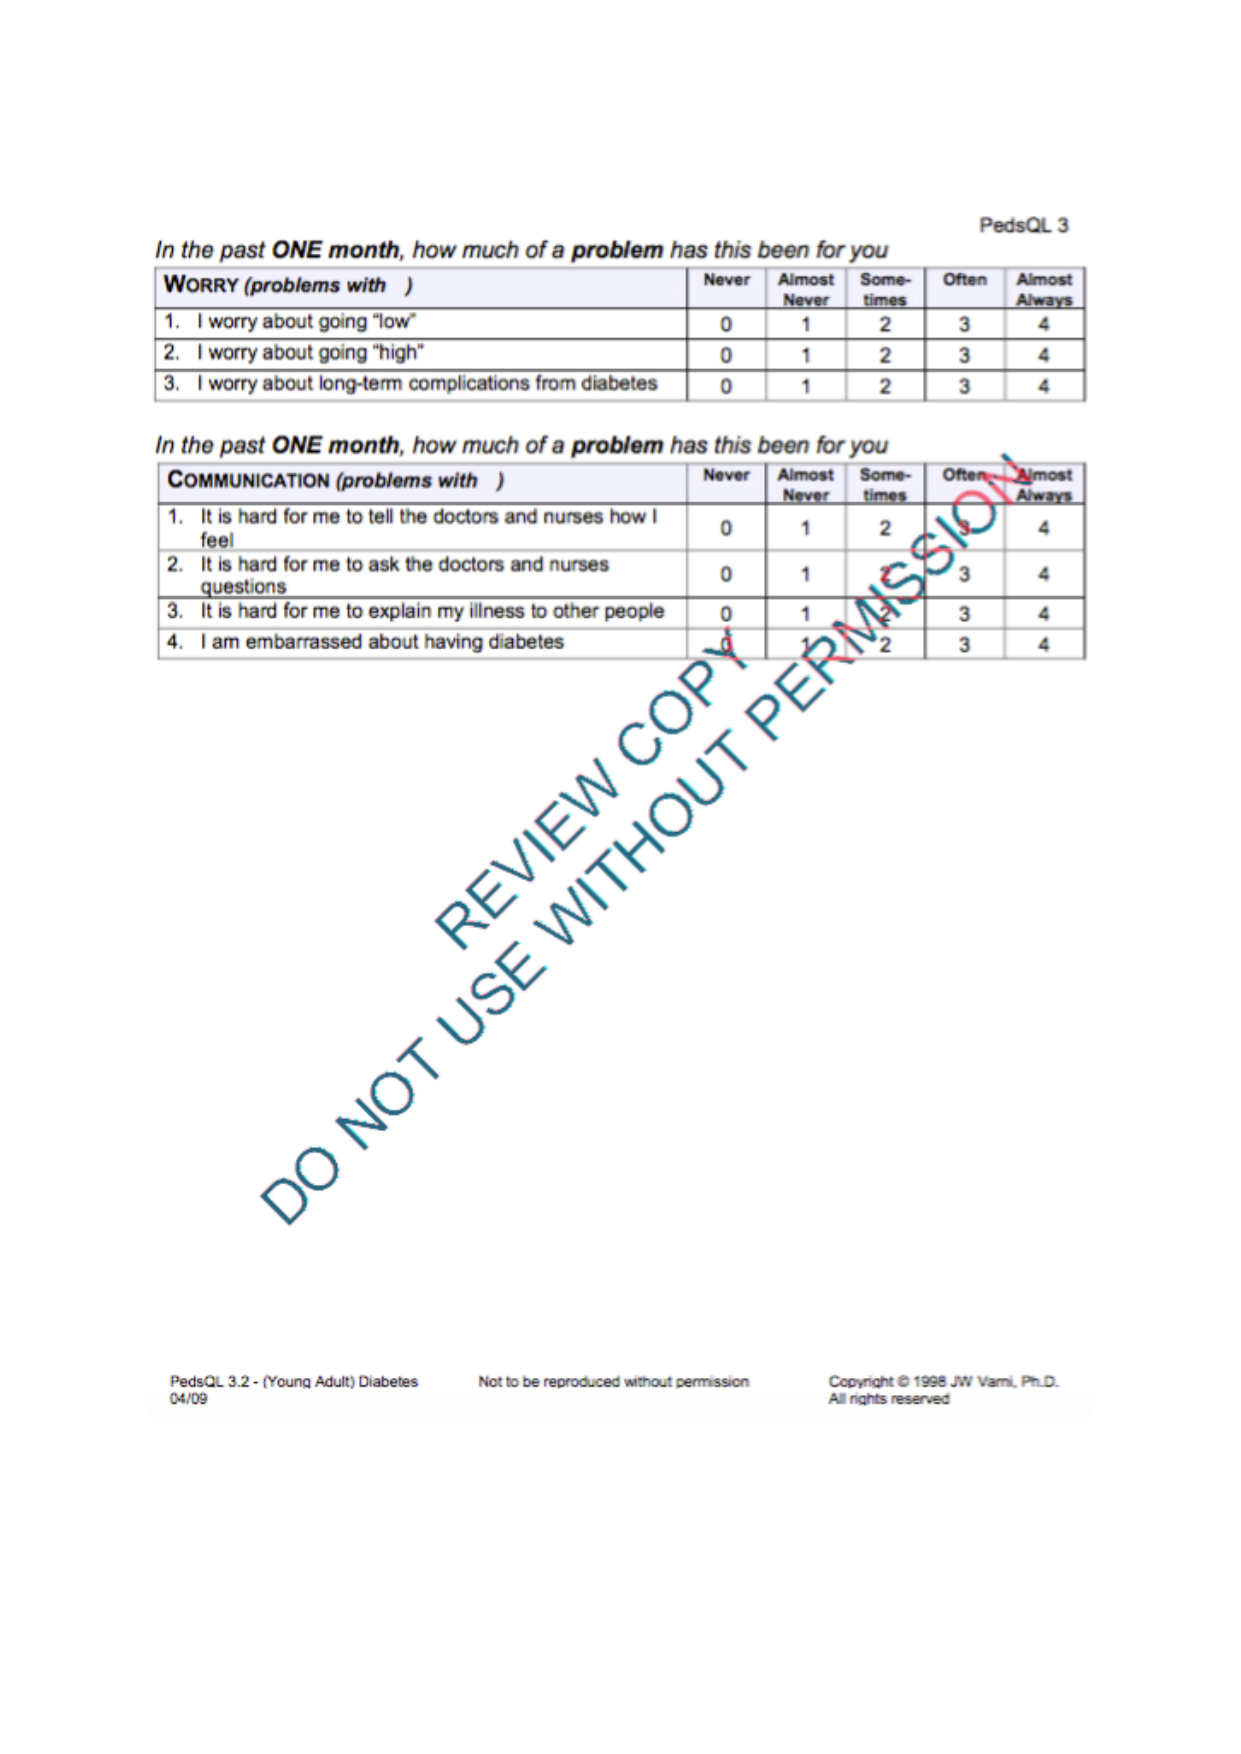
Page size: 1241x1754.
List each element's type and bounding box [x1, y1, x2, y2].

picture [148, 205, 1093, 1418]
